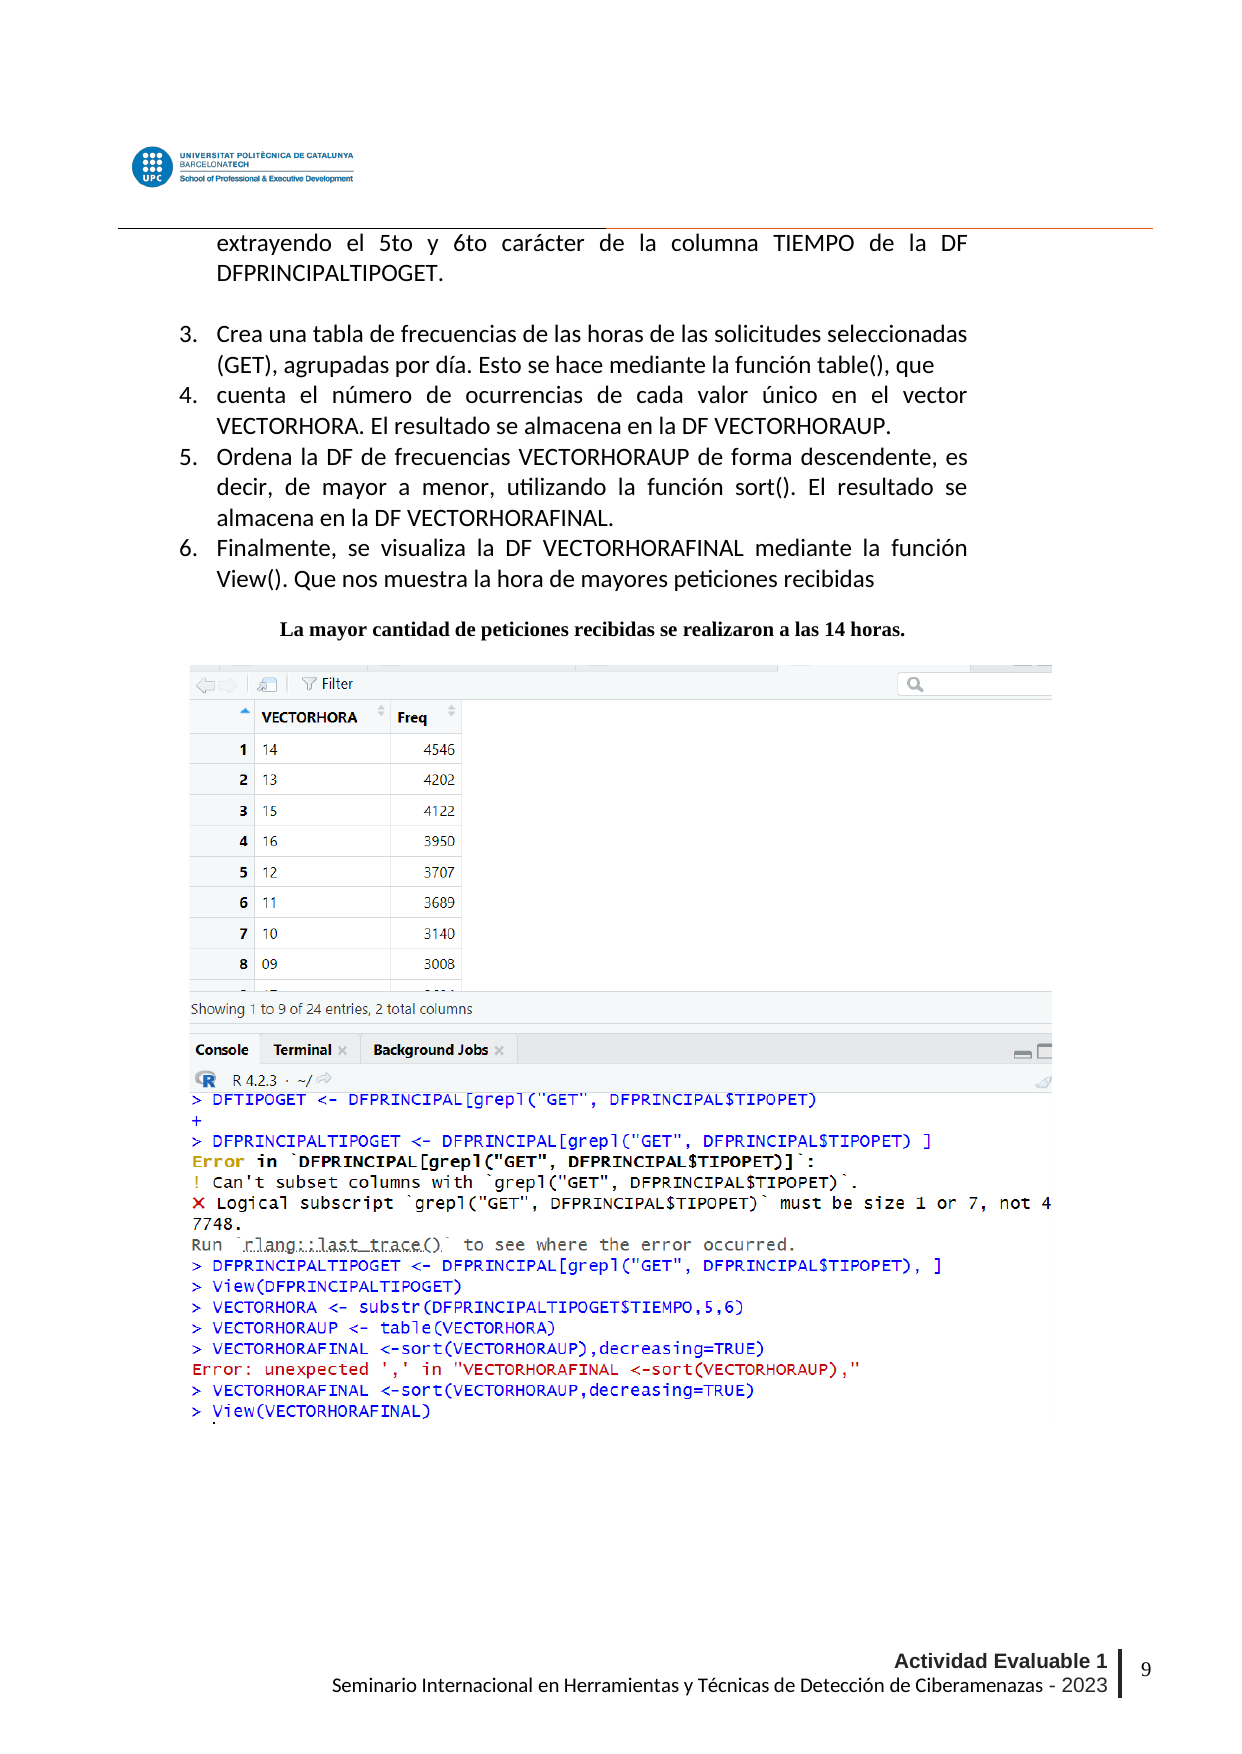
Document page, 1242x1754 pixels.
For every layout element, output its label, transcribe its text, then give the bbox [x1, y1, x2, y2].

picture [131, 131, 356, 200]
list cuenta el número de ocurrencias de cada valor único en el vector VECTORHORA. El resultado se almacena en la DF VECTORHORAUP. [179, 380, 969, 441]
list Ordena la DF de frecuencias VECTORHORAUP de forma descendente, es decir, de mayor a menor, utilizando la función sort(). El resultado se almacena en la DF VECTORHORAFINAL. [179, 441, 969, 532]
picture [189, 665, 1053, 1424]
list Crea una tabla de frecuencias de las horas de las solicitudes seleccionadas (GET), agrupadas por día. Esto se hace mediante la función table(), que [179, 319, 969, 380]
list La mayor cantidad de peticiones recibidas se realizaron a las 14 horas. [216, 617, 969, 641]
list Finalmente, se visualiza la DF VECTORHORAFINAL mediante la función View(). Que nos muestra la hora de mayores peticiones recibidas [179, 532, 969, 593]
